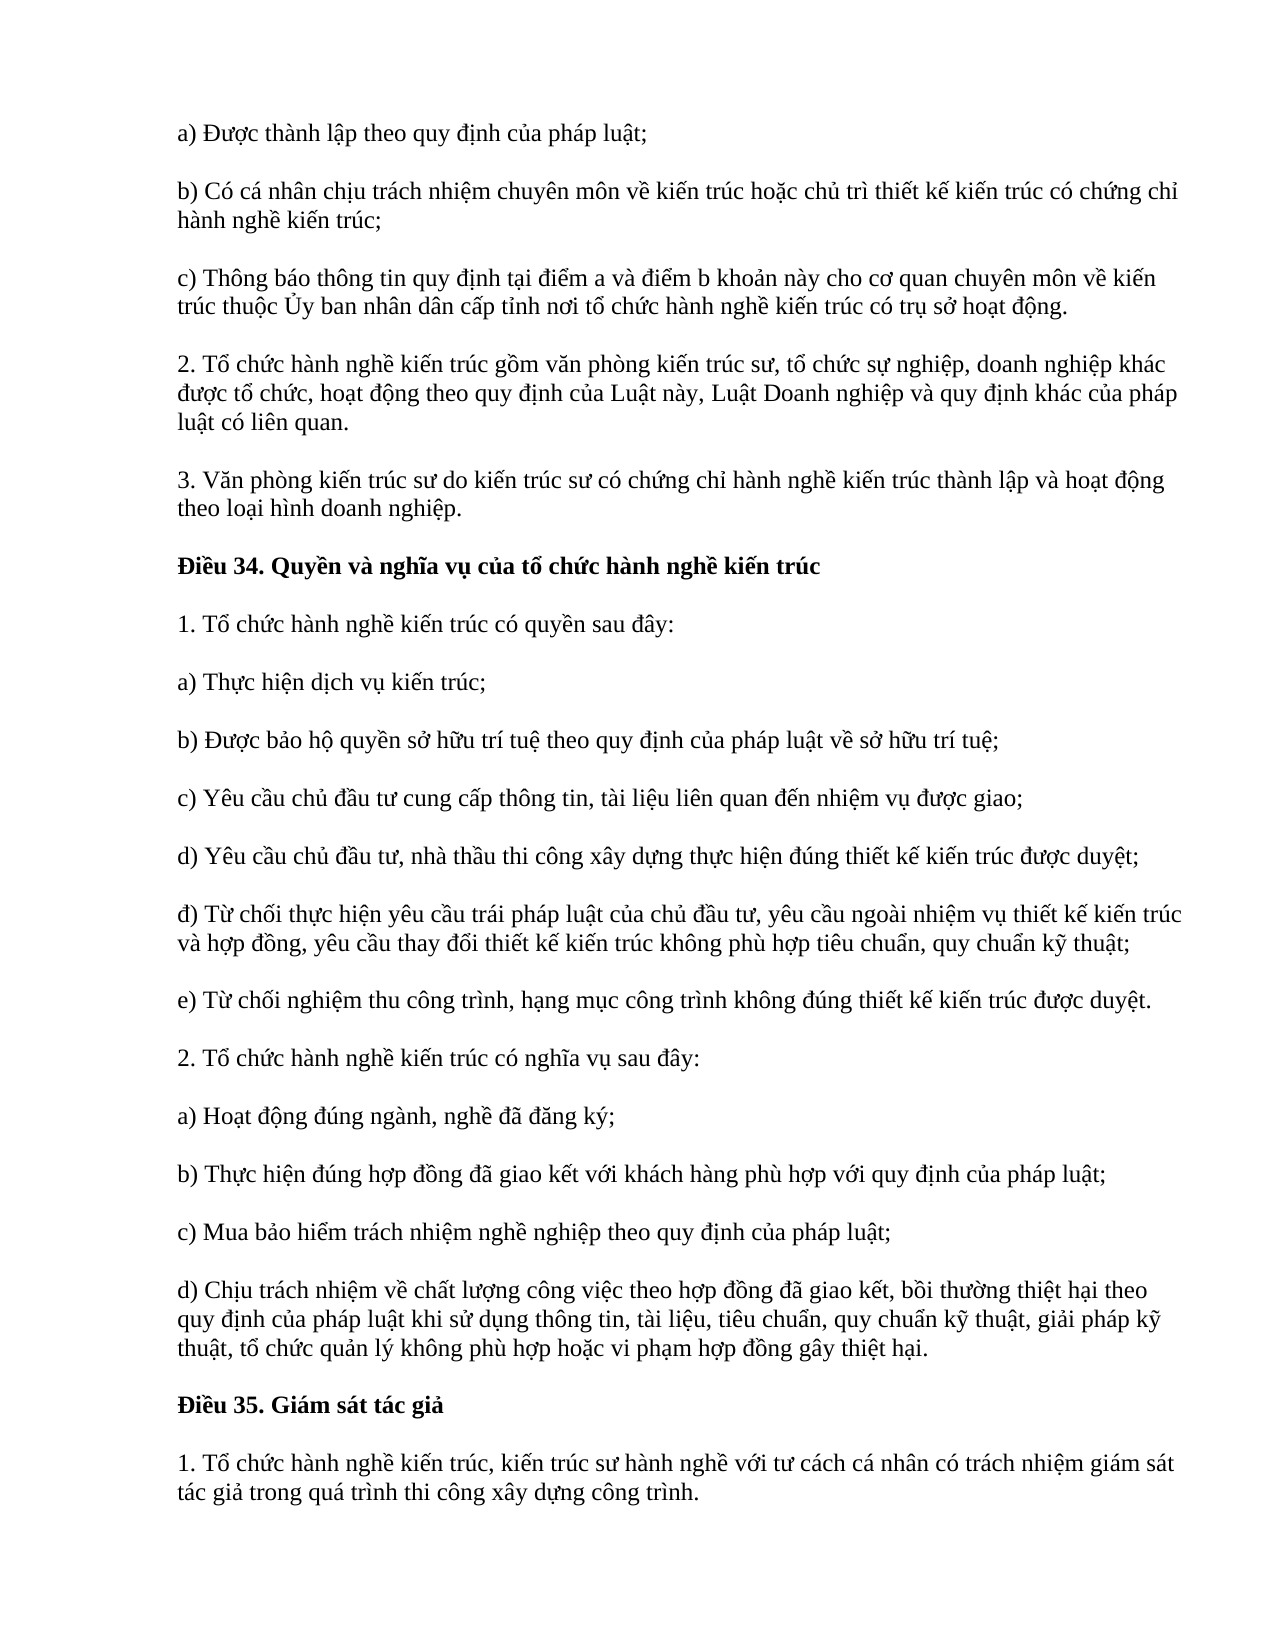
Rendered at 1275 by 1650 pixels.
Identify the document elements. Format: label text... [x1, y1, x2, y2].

text 1. Tổ chức hành nghề kiến trúc, kiến trúc sư hành nghề với tư cách cá nhân có trách nhiệm giám sát tác giả trong quá trình thi công xây dựng công trình. [177, 1448, 1186, 1506]
text a) Được thành lập theo quy định của pháp luật; [177, 118, 1186, 147]
text a) Hoạt động đúng ngành, nghề đã đăng ký; [177, 1101, 1186, 1130]
text Điều 34. Quyền và nghĩa vụ của tổ chức hành nghề kiến trúc [177, 551, 1186, 580]
text đ) Từ chối thực hiện yêu cầu trái pháp luật của chủ đầu tư, yêu cầu ngoài nhiệm vụ thiết kế kiến trúc và hợp đồng, yêu cầu thay đổi thiết kế kiến trúc không phù hợp tiêu chuẩn, quy chuẩn kỹ thuật; [177, 899, 1186, 956]
text Điều 35. Giám sát tác giả [177, 1391, 1186, 1419]
text a) Thực hiện dịch vụ kiến trúc; [177, 667, 1186, 696]
text b) Có cá nhân chịu trách nhiệm chuyên môn về kiến trúc hoặc chủ trì thiết kế kiến trúc có chứng chỉ hành nghề kiến trúc; [177, 176, 1186, 233]
text 2. Tổ chức hành nghề kiến trúc gồm văn phòng kiến trúc sư, tổ chức sự nghiệp, doanh nghiệp khác được tổ chức, hoạt động theo quy định của Luật này, Luật Doanh nghiệp và quy định khác của pháp luật có liên quan. [177, 349, 1186, 436]
text 2. Tổ chức hành nghề kiến trúc có nghĩa vụ sau đây: [177, 1043, 1186, 1072]
text c) Yêu cầu chủ đầu tư cung cấp thông tin, tài liệu liên quan đến nhiệm vụ được giao; [177, 783, 1186, 812]
text 1. Tổ chức hành nghề kiến trúc có quyền sau đây: [177, 609, 1186, 638]
text e) Từ chối nghiệm thu công trình, hạng mục công trình không đúng thiết kế kiến trúc được duyệt. [177, 986, 1186, 1014]
text b) Thực hiện đúng hợp đồng đã giao kết với khách hàng phù hợp với quy định của pháp luật; [177, 1159, 1186, 1188]
text d) Yêu cầu chủ đầu tư, nhà thầu thi công xây dựng thực hiện đúng thiết kế kiến trúc được duyệt; [177, 841, 1186, 870]
text c) Thông báo thông tin quy định tại điểm a và điểm b khoản này cho cơ quan chuyên môn về kiến trúc thuộc Ủy ban nhân dân cấp tỉnh nơi tổ chức hành nghề kiến trúc có trụ sở hoạt động. [177, 263, 1186, 320]
text c) Mua bảo hiểm trách nhiệm nghề nghiệp theo quy định của pháp luật; [177, 1217, 1186, 1246]
text 3. Văn phòng kiến trúc sư do kiến trúc sư có chứng chỉ hành nghề kiến trúc thành lập và hoạt động theo loại hình doanh nghiệp. [177, 465, 1186, 522]
text d) Chịu trách nhiệm về chất lượng công việc theo hợp đồng đã giao kết, bồi thường thiệt hại theo quy định của pháp luật khi sử dụng thông tin, tài liệu, tiêu chuẩn, quy chuẩn kỹ thuật, giải pháp kỹ thuật, tổ chức quản lý không phù hợp hoặc vi phạm hợp đồng gây thiệt hại. [177, 1275, 1186, 1361]
text b) Được bảo hộ quyền sở hữu trí tuệ theo quy định của pháp luật về sở hữu trí tuệ; [177, 725, 1186, 754]
